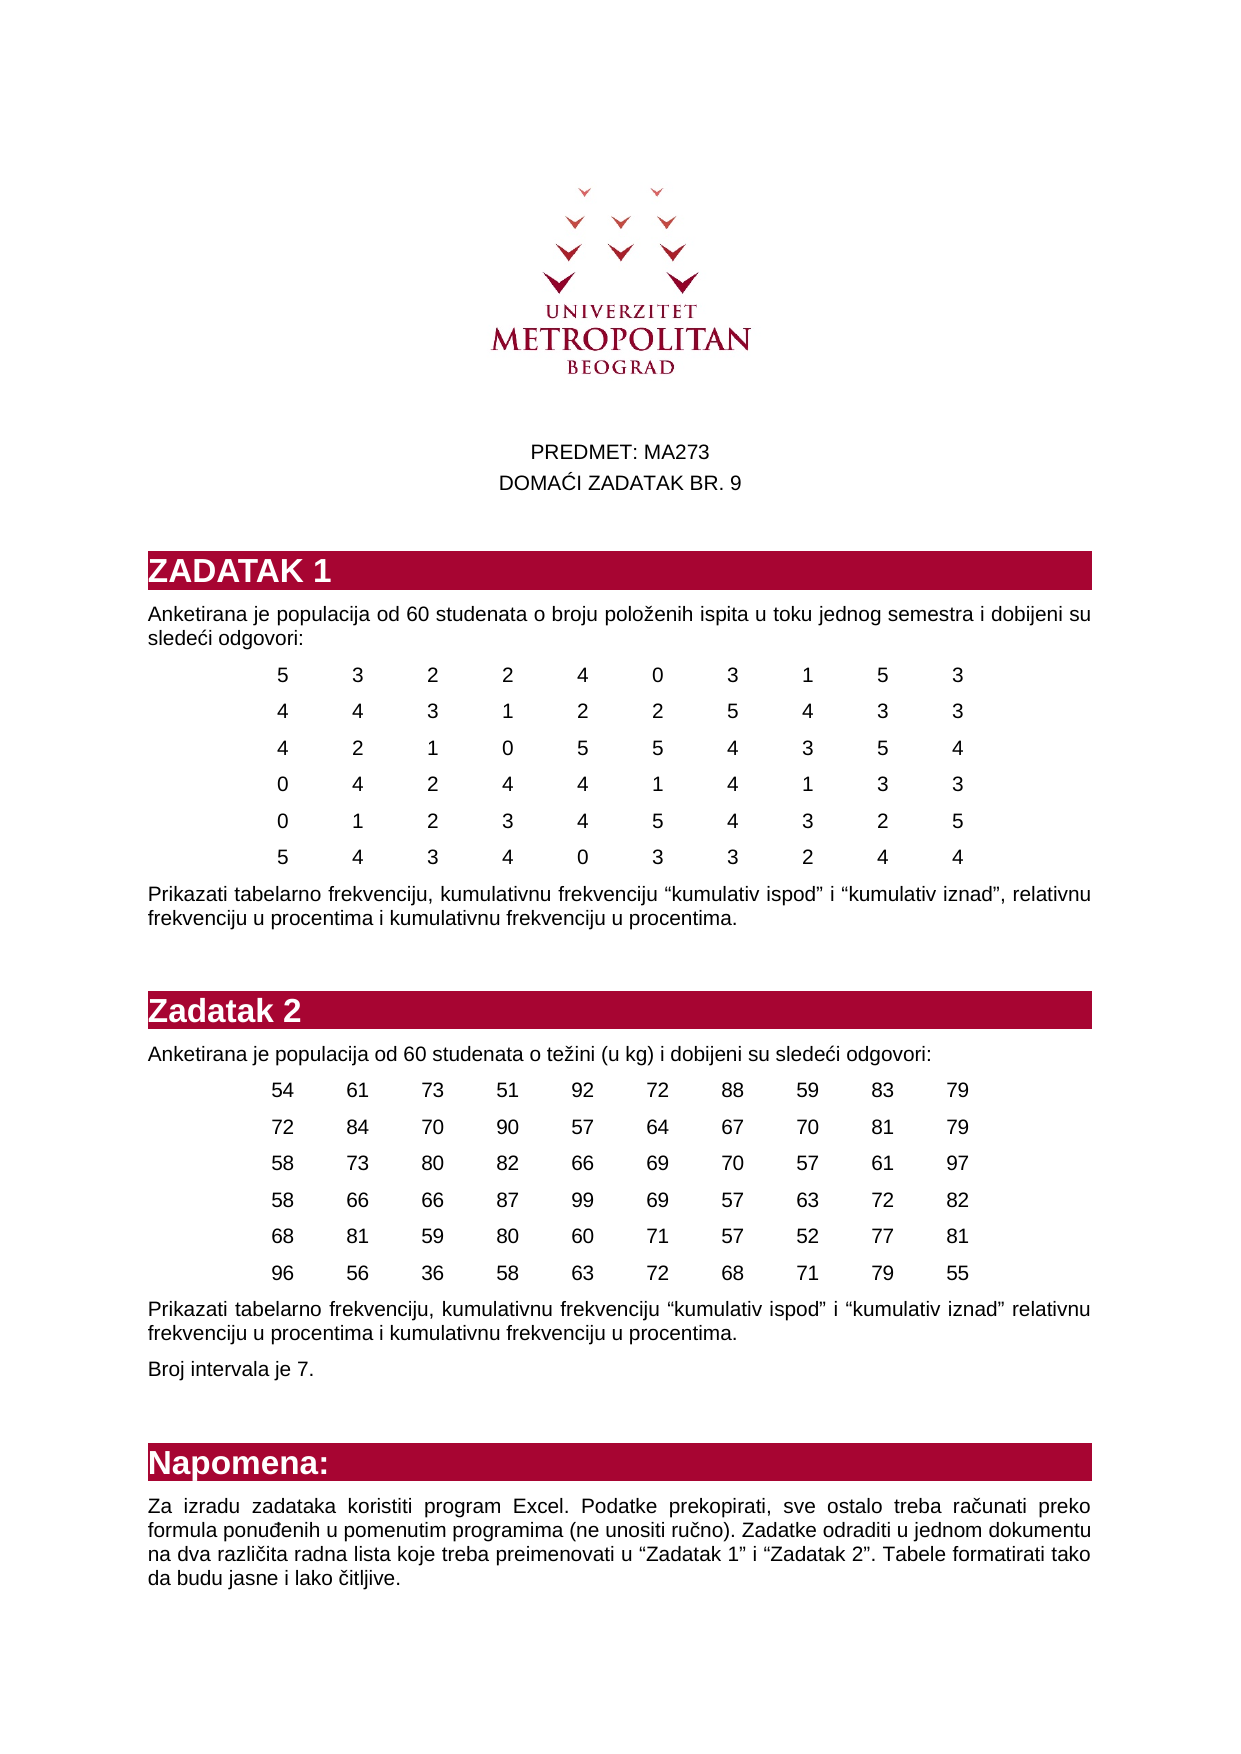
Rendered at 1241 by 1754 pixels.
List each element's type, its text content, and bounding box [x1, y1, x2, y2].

text 5 4 3 4 0 3 3 2 4 4 [148, 845, 1092, 869]
text 0 1 2 3 4 5 4 3 2 5 [148, 808, 1092, 832]
text 58 73 80 82 66 69 70 57 61 97 [148, 1151, 1092, 1175]
text PREDMET: MA273 [148, 432, 1092, 464]
subtitle ZADATAK 1 [148, 551, 1092, 590]
text Za izradu zadataka koristiti program Excel. Podatke prekopirati, sve ostalo treba računati preko formula ponuđenih u pomenutim programima (ne unositi ručno). Zadatke odraditi u jednom dokumentu na dva različita radna lista koje treba preimenovati u “Zadatak 1” i “Zadatak 2”. Tabele formatirati tako da budu jasne i lako čitljive. [148, 1494, 1092, 1589]
text Anketirana je populacija od 60 studenata o broju položenih ispita u toku jednog semestra i dobijeni su sledeći odgovori: [148, 602, 1092, 650]
text 5 3 2 2 4 0 3 1 5 3 [148, 663, 1092, 687]
text 72 84 70 90 57 64 67 70 81 79 [148, 1114, 1092, 1138]
text 54 61 73 51 92 72 88 59 83 79 [148, 1078, 1092, 1102]
text Broj intervala je 7. [148, 1357, 1092, 1381]
subtitle Napomena: [148, 1443, 1092, 1481]
text 96 56 36 58 63 72 68 71 79 55 [148, 1260, 1092, 1284]
text 4 2 1 0 5 5 4 3 5 4 [148, 736, 1092, 759]
picture [465, 150, 775, 402]
subtitle Zadatak 2 [148, 991, 1092, 1029]
text DOMAĆI ZADATAK BR. 9 [148, 464, 1092, 495]
text 0 4 2 4 4 1 4 1 3 3 [148, 772, 1092, 796]
text 4 4 3 1 2 2 5 4 3 3 [148, 699, 1092, 723]
text Anketirana je populacija od 60 studenata o težini (u kg) i dobijeni su sledeći odgovori: [148, 1042, 1092, 1066]
text 68 81 59 80 60 71 57 52 77 81 [148, 1224, 1092, 1248]
text Prikazati tabelarno frekvenciju, kumulativnu frekvenciju “kumulativ ispod” i “kumulativ iznad” relativnu frekvenciju u procentima i kumulativnu frekvenciju u procentima. [148, 1297, 1092, 1345]
text 58 66 66 87 99 69 57 63 72 82 [148, 1187, 1092, 1211]
text Prikazati tabelarno frekvenciju, kumulativnu frekvenciju “kumulativ ispod” i “kumulativ iznad”, relativnu frekvenciju u procentima i kumulativnu frekvenciju u procentima. [148, 881, 1092, 929]
